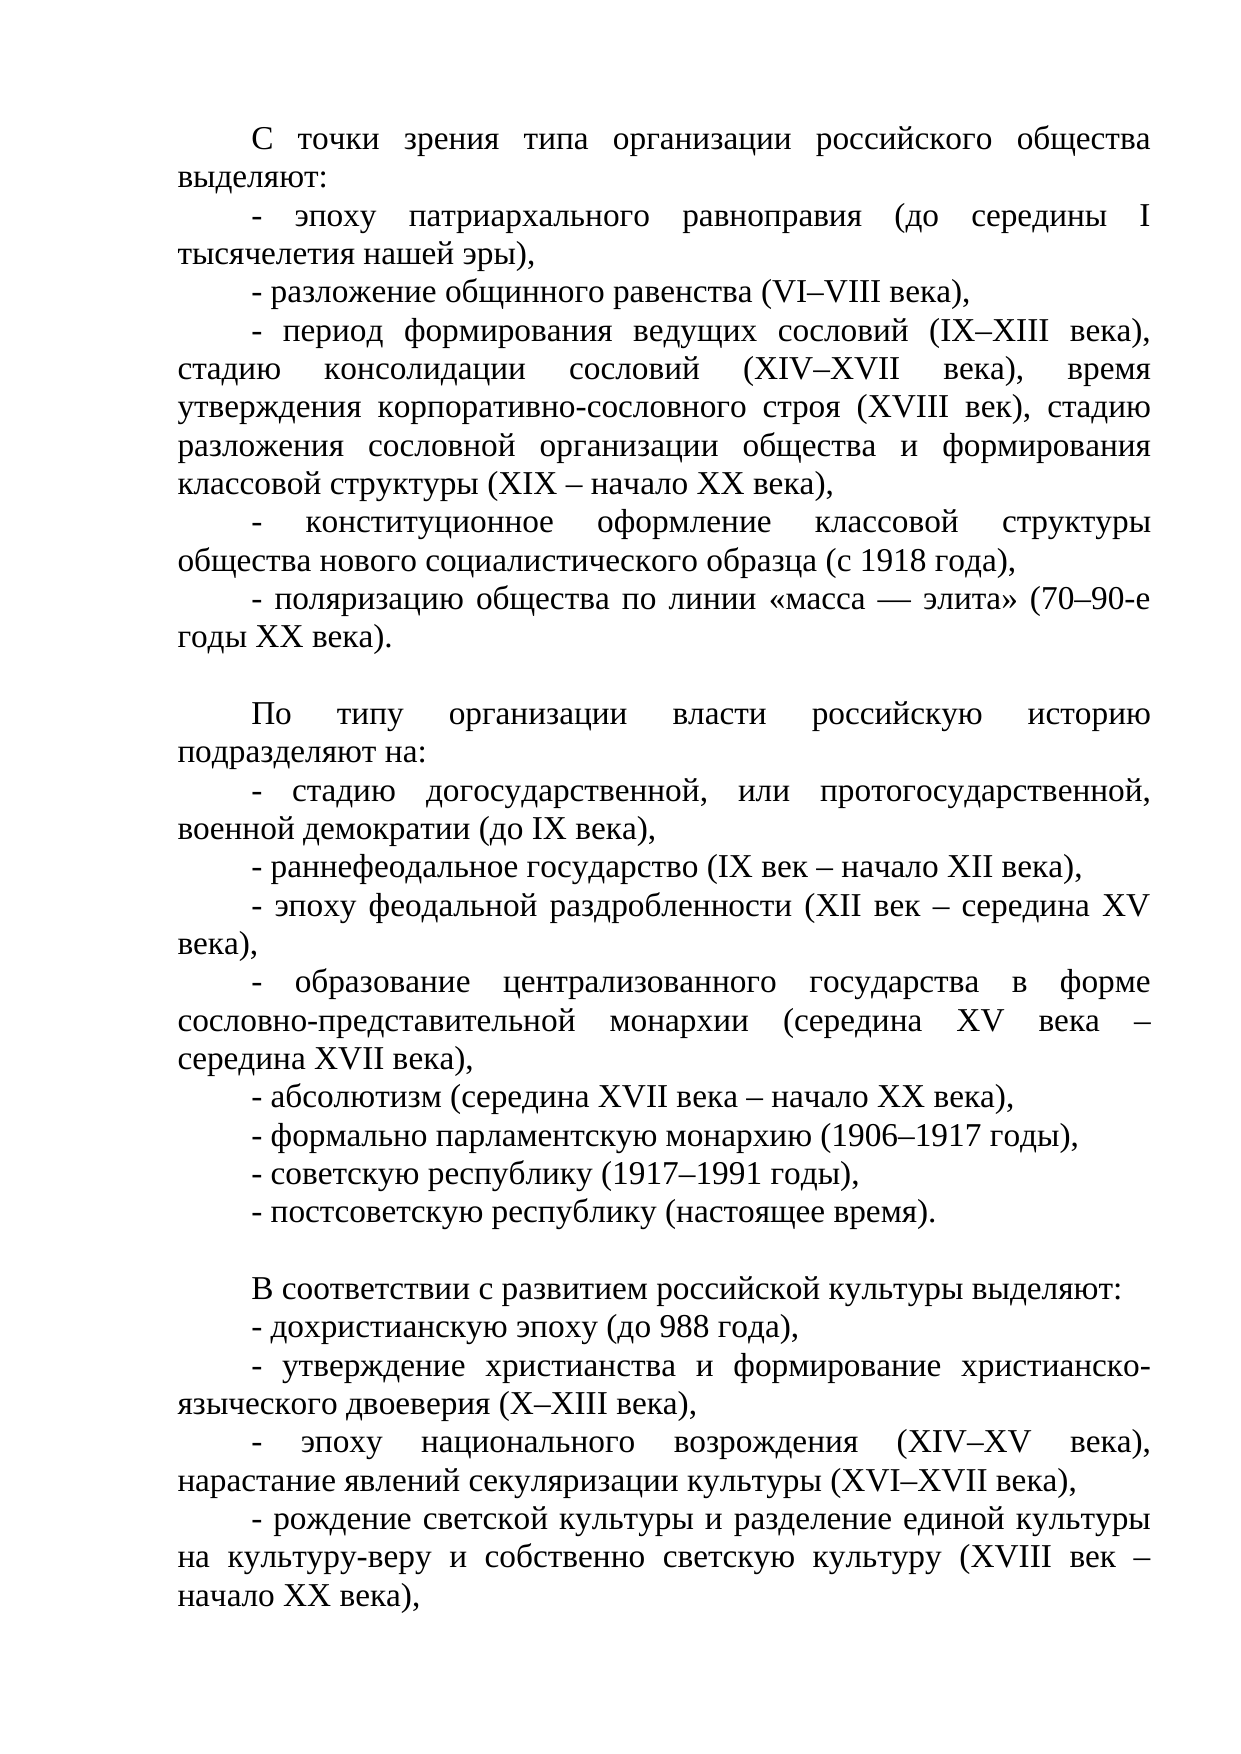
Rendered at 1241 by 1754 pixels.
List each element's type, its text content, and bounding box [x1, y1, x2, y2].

text - образование централизованного государства в форме сословно-представительной монархии (середина ХV века – середина ХVII века), [177, 961, 1152, 1076]
text - раннефеодальное государство (IX век – начало ХII века), [177, 846, 1152, 885]
text - формально парламентскую монархию (1906–1917 годы), [177, 1115, 1152, 1153]
text - период формирования ведущих сословий (IX–XIII века), стадию консолидации сословий (ХIV–ХVII века), время утверждения корпоративно-сословного строя (ХVIII век), стадию разложения сословной организации общества и формирования классовой структуры (XIX – начало XX века), [177, 310, 1152, 501]
text - рождение светской культуры и разделение единой культуры на культуру-веру и собственно светскую культуру (ХVIII век – начало XX века), [177, 1498, 1152, 1613]
text - утверждение христианства и формирование христианско-языческого двоеверия (Х–ХIII века), [177, 1345, 1152, 1421]
text - разложение общинного равенства (VI–VIII века), [177, 271, 1152, 310]
text - стадию догосударственной, или протогосударственной, военной демократии (до IX века), [177, 770, 1152, 846]
text По типу организации власти российскую историю подразделяют на: [177, 693, 1152, 770]
text - советскую республику (1917–1991 годы), [177, 1153, 1152, 1191]
text - эпоху национального возрождения (ХIV–ХV века), нарастание явлений секуляризации культуры (ХVI–ХVII века), [177, 1421, 1152, 1498]
text - эпоху патриархального равноправия (до середины I тысячелетия нашей эры), [177, 195, 1152, 271]
text - конституционное оформление классовой структуры общества нового социалистического образца (с 1918 года), [177, 501, 1152, 578]
text - дохристианскую эпоху (до 988 года), [177, 1306, 1152, 1345]
text В соответствии с развитием российской культуры выделяют: [177, 1268, 1152, 1306]
text - поляризацию общества по линии «масса — элита» (70–90-е годы XX века). [177, 578, 1152, 655]
text - абсолютизм (середина ХVII века – начало XX века), [177, 1076, 1152, 1115]
text - постсоветскую республику (настоящее время). [177, 1191, 1152, 1230]
text - эпоху феодальной раздробленности (ХII век – середина ХV века), [177, 885, 1152, 961]
text С точки зрения типа организации российского общества выделяют: [177, 118, 1152, 195]
